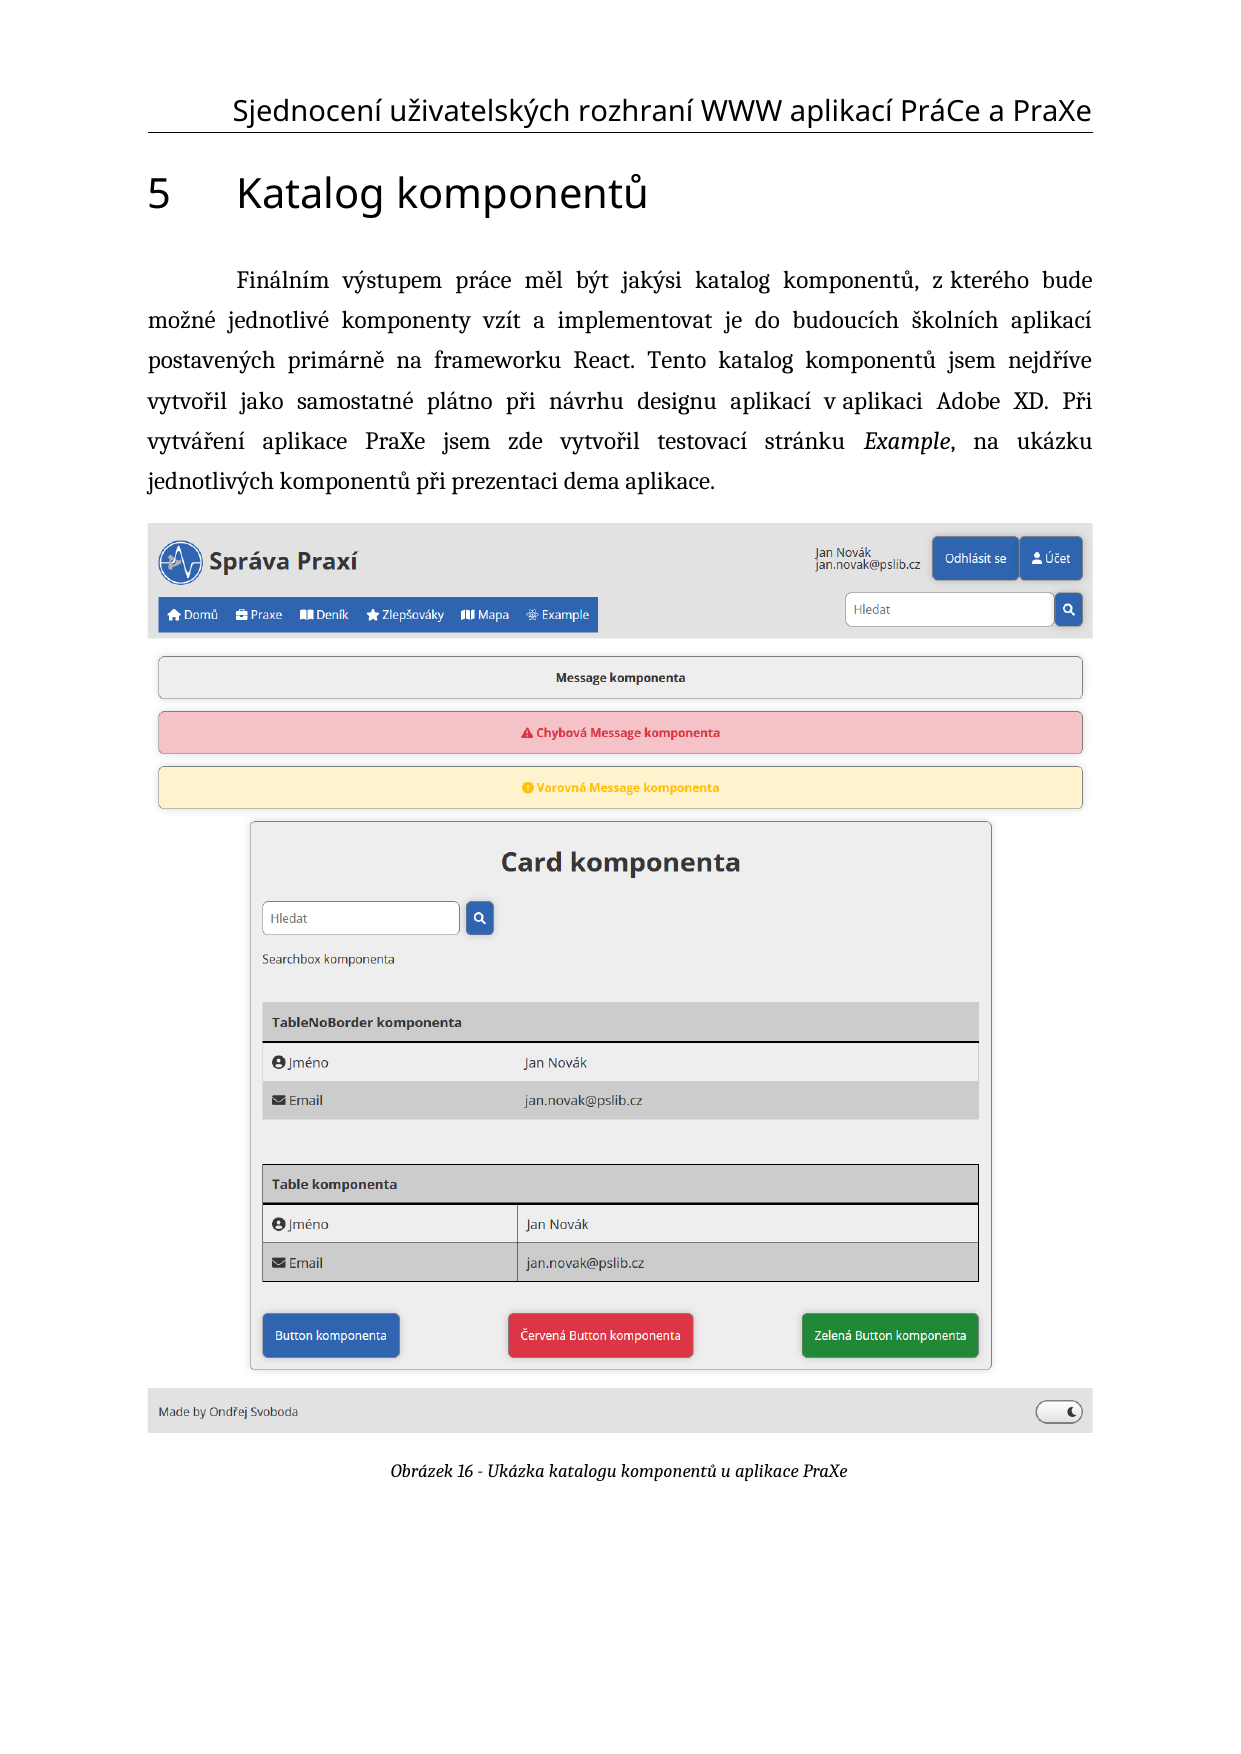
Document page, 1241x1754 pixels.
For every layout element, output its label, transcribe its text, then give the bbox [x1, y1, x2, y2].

text Finálním výstupem práce měl být jakýsi katalog komponentů, z kterého bude možné jednotlivé komponenty vzít a implementovat je do budoucích školních aplikací postavených primárně na frameworku React. Tento katalog komponentů jsem nejdříve vytvořil jako samostatné plátno při návrhu designu aplikací v aplikaci Adobe XD. Při vytváření aplikace PraXe jsem zde vytvořil testovací stránku Example, na ukázku jednotlivých komponentů při prezentaci dema aplikace. [148, 266, 1093, 496]
subtitle Katalog komponentů [148, 164, 1093, 221]
picture [147, 523, 1093, 1433]
